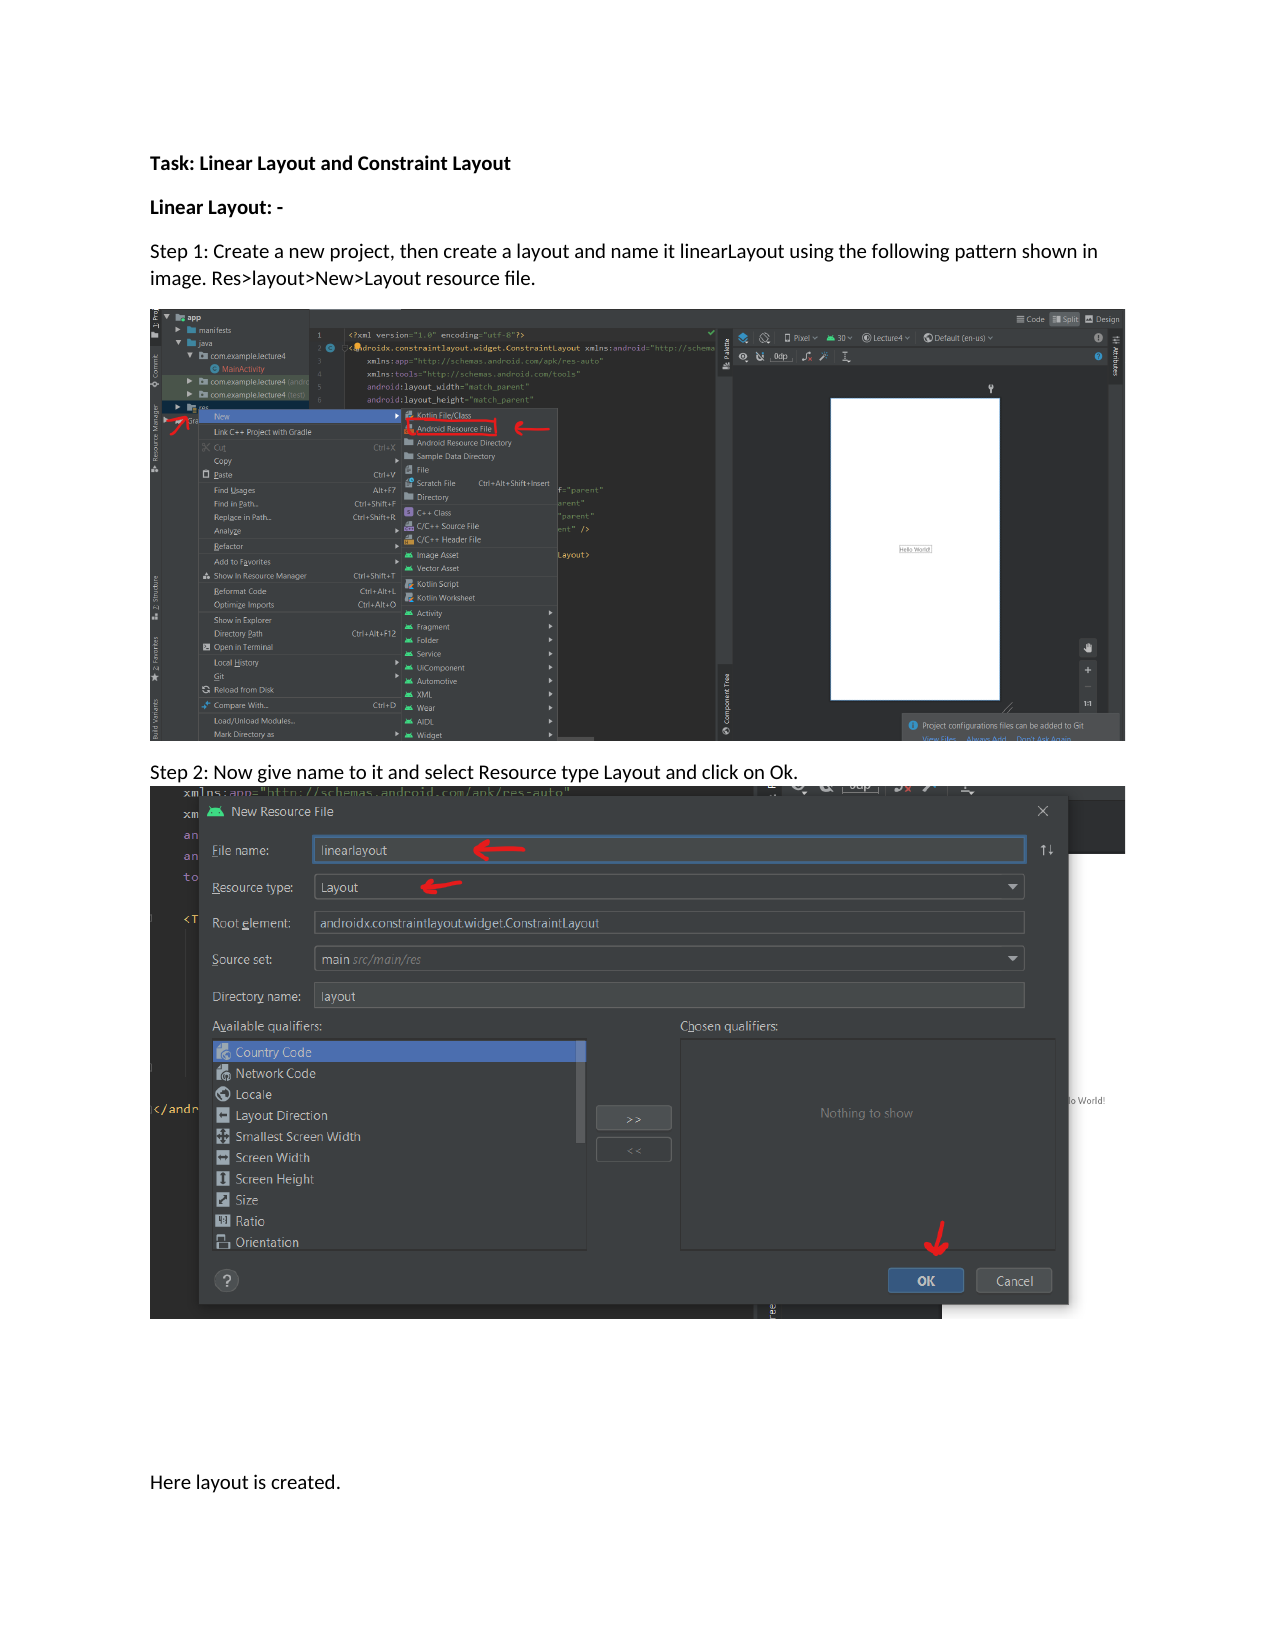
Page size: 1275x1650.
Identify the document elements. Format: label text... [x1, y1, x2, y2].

text Step 1: Create a new project, then create a layout and name it linearLayout using the following pattern shown in image. Res>layout>New>Layout resource file. [150, 238, 1125, 291]
text Linear Layout: - [150, 194, 1125, 219]
text Here layout is created. [150, 1469, 1125, 1495]
text Step 2: Now give name to it and select Resource type Layout and click on Ok. [150, 759, 1125, 786]
picture [150, 786, 1125, 1319]
text Task: Linear Layout and Constraint Layout [150, 150, 1125, 175]
picture [150, 309, 1125, 741]
